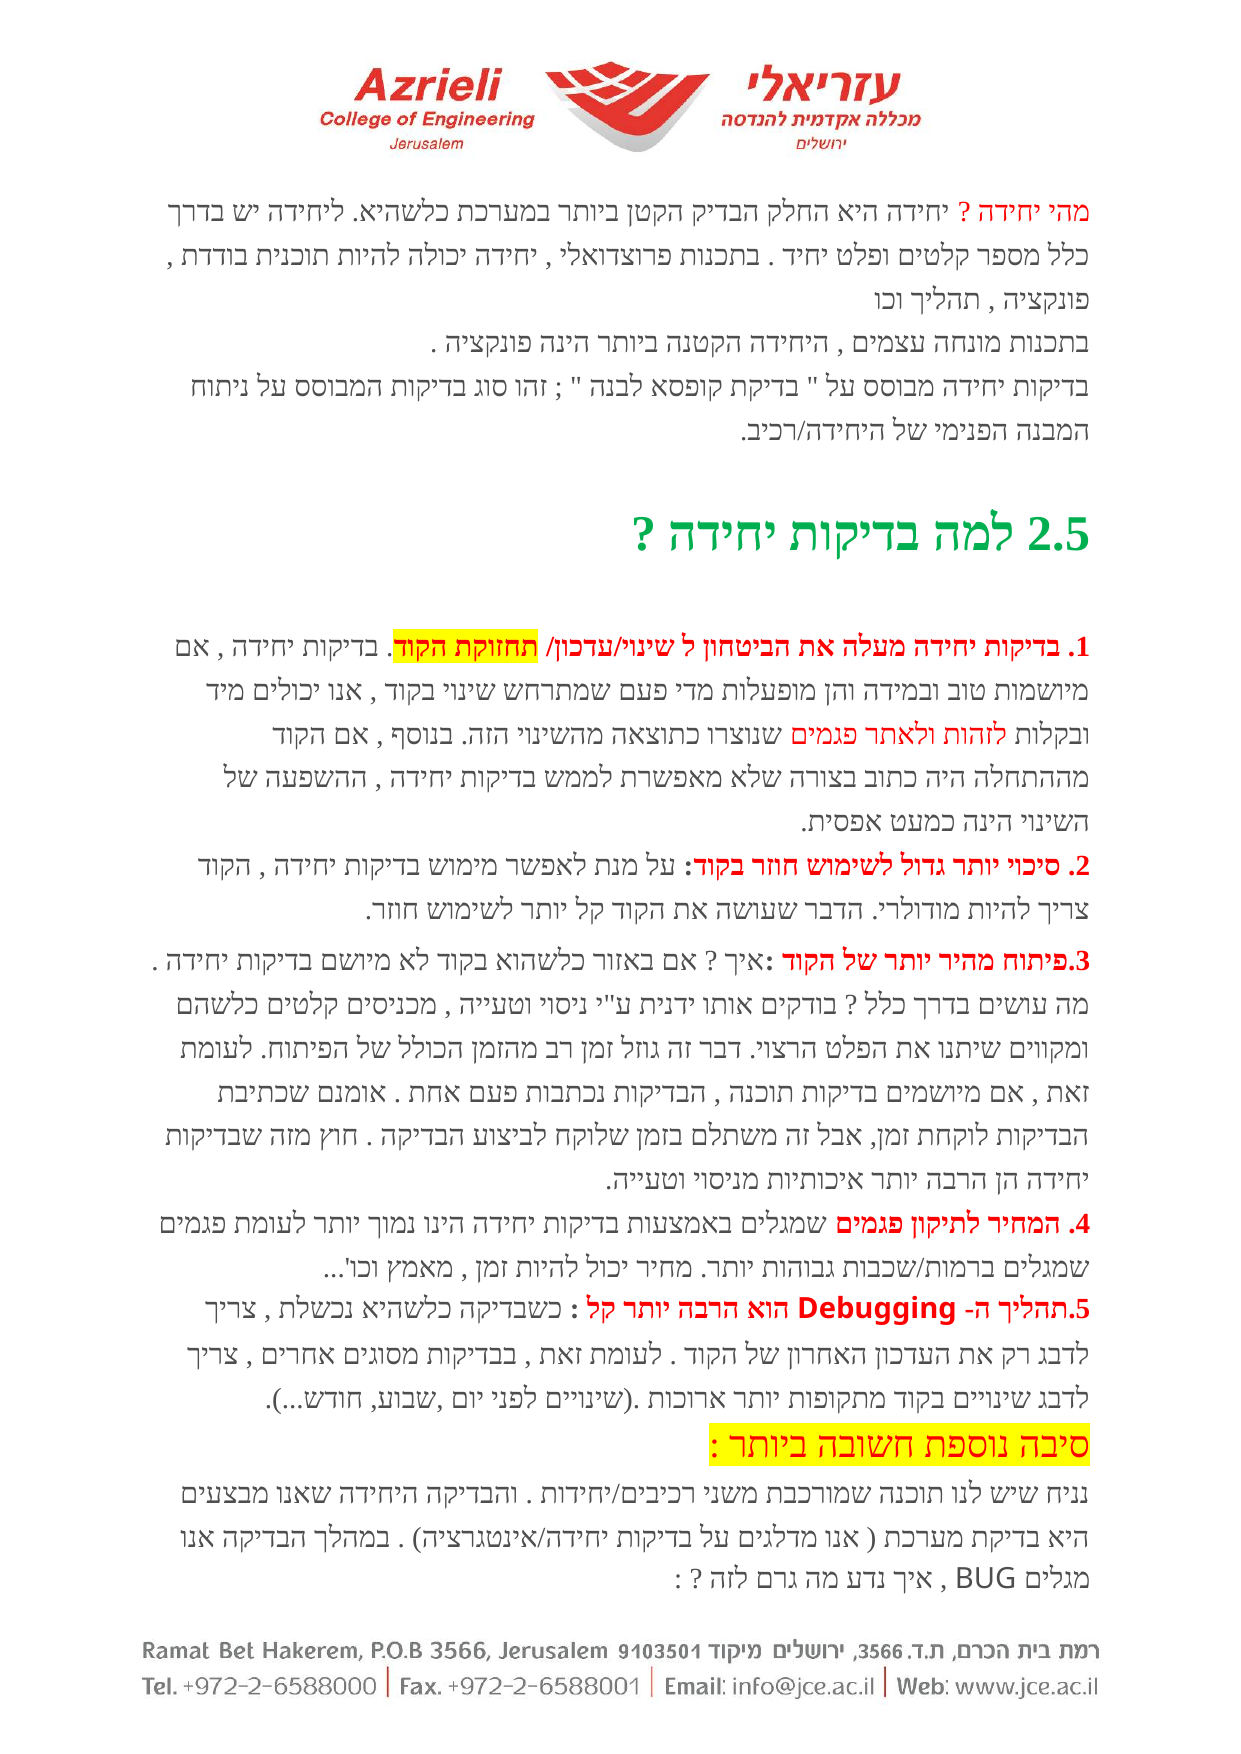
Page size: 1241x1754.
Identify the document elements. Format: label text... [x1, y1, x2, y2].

picture [42, 0, 1199, 177]
text 3.פיתוח מהיר יותר של הקוד :איך ? אם באזור כלשהוא בקוד לא מיושם בדיקות יחידה . מה עושים בדרך כלל ? בודקים אותו ידנית ע"י ניסוי וטעייה , מכניסים קלטים כלשהם ומקווים שיתנו את הפלט הרצוי. דבר זה גוזל זמן רב מהזמן הכולל של הפיתוח. לעומת זאת , אם מיושמים בדיקות תוכנה , הבדיקות נכתבות פעם אחת . אומנם שכתיבת הבדיקות לוקחת זמן, אבל זה משתלם בזמן שלוקח לביצוע הבדיקה . חוץ מזה שבדיקות יחידה הן הרבה יותר איכותיות מניסוי וטעייה. 4. המחיר לתיקון פגמים שמגלים באמצעות בדיקות יחידה הינו נמוך יותר לעומת פגמים שמגלים ברמות/שכבות גבוהות יותר. מחיר יכול להיות זמן , מאמץ וכו'... 5.תהליך ה- Debugging הוא הרבה יותר קל : כשבדיקה כלשהיא נכשלת , צריך לדבג רק את העדכון האחרון של הקוד . לעומת זאת , בבדיקות מסוגים אחרים , צריך לדבג שינויים בקוד מתקופות יותר ארוכות .(שינויים לפני יום ,שבוע, חודש...). [150, 933, 1090, 1414]
picture [107, 1620, 1133, 1729]
